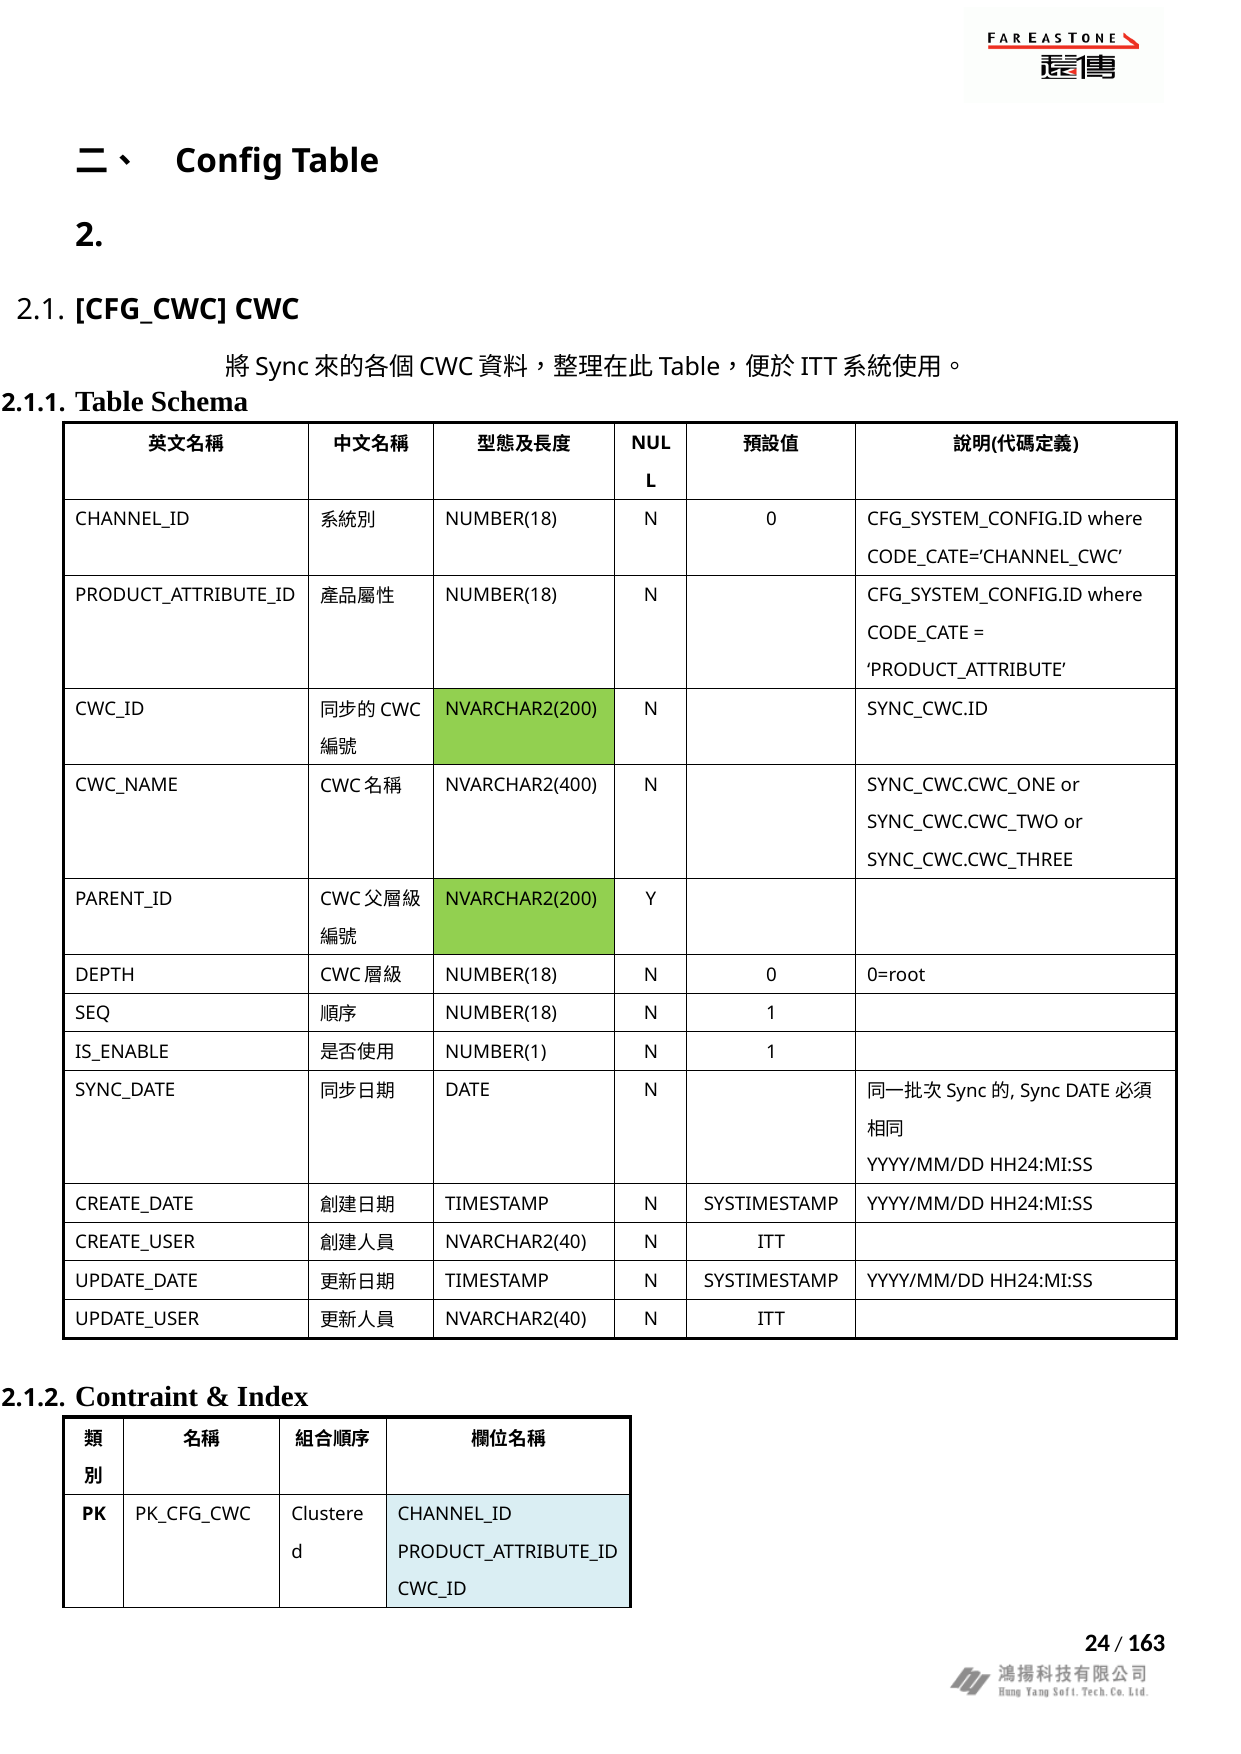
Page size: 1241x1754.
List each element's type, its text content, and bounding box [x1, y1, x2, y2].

table_cell 0=root [856, 955, 1175, 992]
table_cell [687, 689, 855, 764]
table_cell N [615, 1032, 686, 1069]
table_cell N [615, 994, 686, 1031]
table_header 英文名稱 [65, 424, 308, 499]
table_cell Clustered [280, 1495, 386, 1607]
table_cell UPDATE_USER [65, 1300, 308, 1337]
table_cell CWC_ID [65, 689, 308, 764]
table_cell N [615, 1261, 686, 1299]
table_cell 同一批次 Sync 的, Sync DATE 必須相同 YYYY/MM/DD HH24:MI:SS [856, 1071, 1175, 1183]
table_cell [687, 576, 855, 688]
text Table Schema [1, 383, 1140, 421]
table_cell CWC層級 [309, 955, 433, 992]
table_cell NUMBER(18) [434, 576, 614, 688]
table_cell CREATE_DATE [65, 1184, 308, 1222]
text [CFG_CWC] CWC [16, 271, 1140, 346]
table_header 類別 [65, 1419, 123, 1493]
table_cell NVARCHAR2(40) [434, 1223, 614, 1260]
table_cell PARENT_ID [65, 879, 308, 954]
table_cell CHANNEL_ID PRODUCT_ATTRIBUTE_ID CWC_ID [387, 1495, 629, 1607]
table_cell 產品屬性 [309, 576, 433, 688]
table_cell 1 [687, 1032, 855, 1069]
table_cell NVARCHAR2(200) [434, 689, 614, 764]
table_cell SYNC_CWC.CWC_ONE or SYNC_CWC.CWC_TWO or SYNC_CWC.CWC_THREE [856, 765, 1175, 878]
picture [944, 1655, 1154, 1703]
text Config Table [75, 121, 1165, 196]
table_cell N [615, 500, 686, 575]
table_cell [856, 1223, 1175, 1260]
table_cell 創建日期 [309, 1184, 433, 1222]
table_cell UPDATE_DATE [65, 1261, 308, 1299]
table_cell 是否使用 [309, 1032, 433, 1069]
table_header 名稱 [124, 1419, 279, 1493]
table_cell 0 [687, 955, 855, 992]
table_cell [856, 1300, 1175, 1337]
table_cell TIMESTAMP [434, 1261, 614, 1299]
table_cell 同步的CWC編號 [309, 689, 433, 764]
table_cell SYSTIMESTAMP [687, 1261, 855, 1299]
table_cell SEQ [65, 994, 308, 1031]
table_cell [687, 1071, 855, 1183]
table_cell [856, 994, 1175, 1031]
table_cell CFG_SYSTEM_CONFIG.ID where CODE_CATE=’CHANNEL_CWC’ [856, 500, 1175, 575]
table_cell N [615, 955, 686, 992]
table_cell Y [615, 879, 686, 954]
table_cell TIMESTAMP [434, 1184, 614, 1222]
table_cell YYYY/MM/DD HH24:MI:SS [856, 1261, 1175, 1299]
table_cell DATE [434, 1071, 614, 1183]
table_cell SYNC_CWC.ID [856, 689, 1175, 764]
table_cell SYNC_DATE [65, 1071, 308, 1183]
table_cell N [615, 1071, 686, 1183]
table_cell NUMBER(18) [434, 955, 614, 992]
table_header NULL [615, 424, 686, 499]
table_cell 更新日期 [309, 1261, 433, 1299]
table_cell 系統別 [309, 500, 433, 575]
table_header 組合順序 [280, 1419, 386, 1493]
table_header 說明(代碼定義) [856, 424, 1175, 499]
table_cell 創建人員 [309, 1223, 433, 1260]
table_cell PK [65, 1495, 123, 1607]
table_cell [856, 1032, 1175, 1069]
table_header 型態及長度 [434, 424, 614, 499]
table_cell NVARCHAR2(400) [434, 765, 614, 878]
table_cell CWC父層級編號 [309, 879, 433, 954]
table_cell CFG_SYSTEM_CONFIG.ID where CODE_CATE = ‘PRODUCT_ATTRIBUTE’ [856, 576, 1175, 688]
table_cell [687, 765, 855, 878]
table_cell N [615, 576, 686, 688]
table_cell [856, 879, 1175, 954]
table_cell NUMBER(18) [434, 500, 614, 575]
table_header 中文名稱 [309, 424, 433, 499]
table_cell N [615, 1223, 686, 1260]
table_cell N [615, 689, 686, 764]
table_cell N [615, 1184, 686, 1222]
table_cell IS_ENABLE [65, 1032, 308, 1069]
table_cell SYSTIMESTAMP [687, 1184, 855, 1222]
table_cell 更新人員 [309, 1300, 433, 1337]
table_cell NVARCHAR2(200) [434, 879, 614, 954]
table_header 欄位名稱 [387, 1419, 629, 1493]
table_cell 0 [687, 500, 855, 575]
table_cell 同步日期 [309, 1071, 433, 1183]
table_cell CREATE_USER [65, 1223, 308, 1260]
table_cell N [615, 765, 686, 878]
table_cell DEPTH [65, 955, 308, 992]
text Contraint & Index [1, 1378, 1140, 1415]
table_cell 1 [687, 994, 855, 1031]
table_cell YYYY/MM/DD HH24:MI:SS [856, 1184, 1175, 1222]
table_cell 順序 [309, 994, 433, 1031]
table_header 預設值 [687, 424, 855, 499]
table_cell NUMBER(18) [434, 994, 614, 1031]
text 將Sync來的各個CWC資料，整理在此Table，便於ITT系統使用。 [175, 346, 1165, 383]
table_cell NUMBER(1) [434, 1032, 614, 1069]
table_cell NVARCHAR2(40) [434, 1300, 614, 1337]
table_cell CHANNEL_ID [65, 500, 308, 575]
table_cell ITT [687, 1223, 855, 1260]
table_cell PRODUCT_ATTRIBUTE_ID [65, 576, 308, 688]
table_cell CWC_NAME [65, 765, 308, 878]
table_cell CWC名稱 [309, 765, 433, 878]
table_cell [687, 879, 855, 954]
picture [963, 7, 1164, 103]
table_cell ITT [687, 1300, 855, 1337]
table_cell N [615, 1300, 686, 1337]
table_cell PK_CFG_CWC [124, 1495, 279, 1607]
